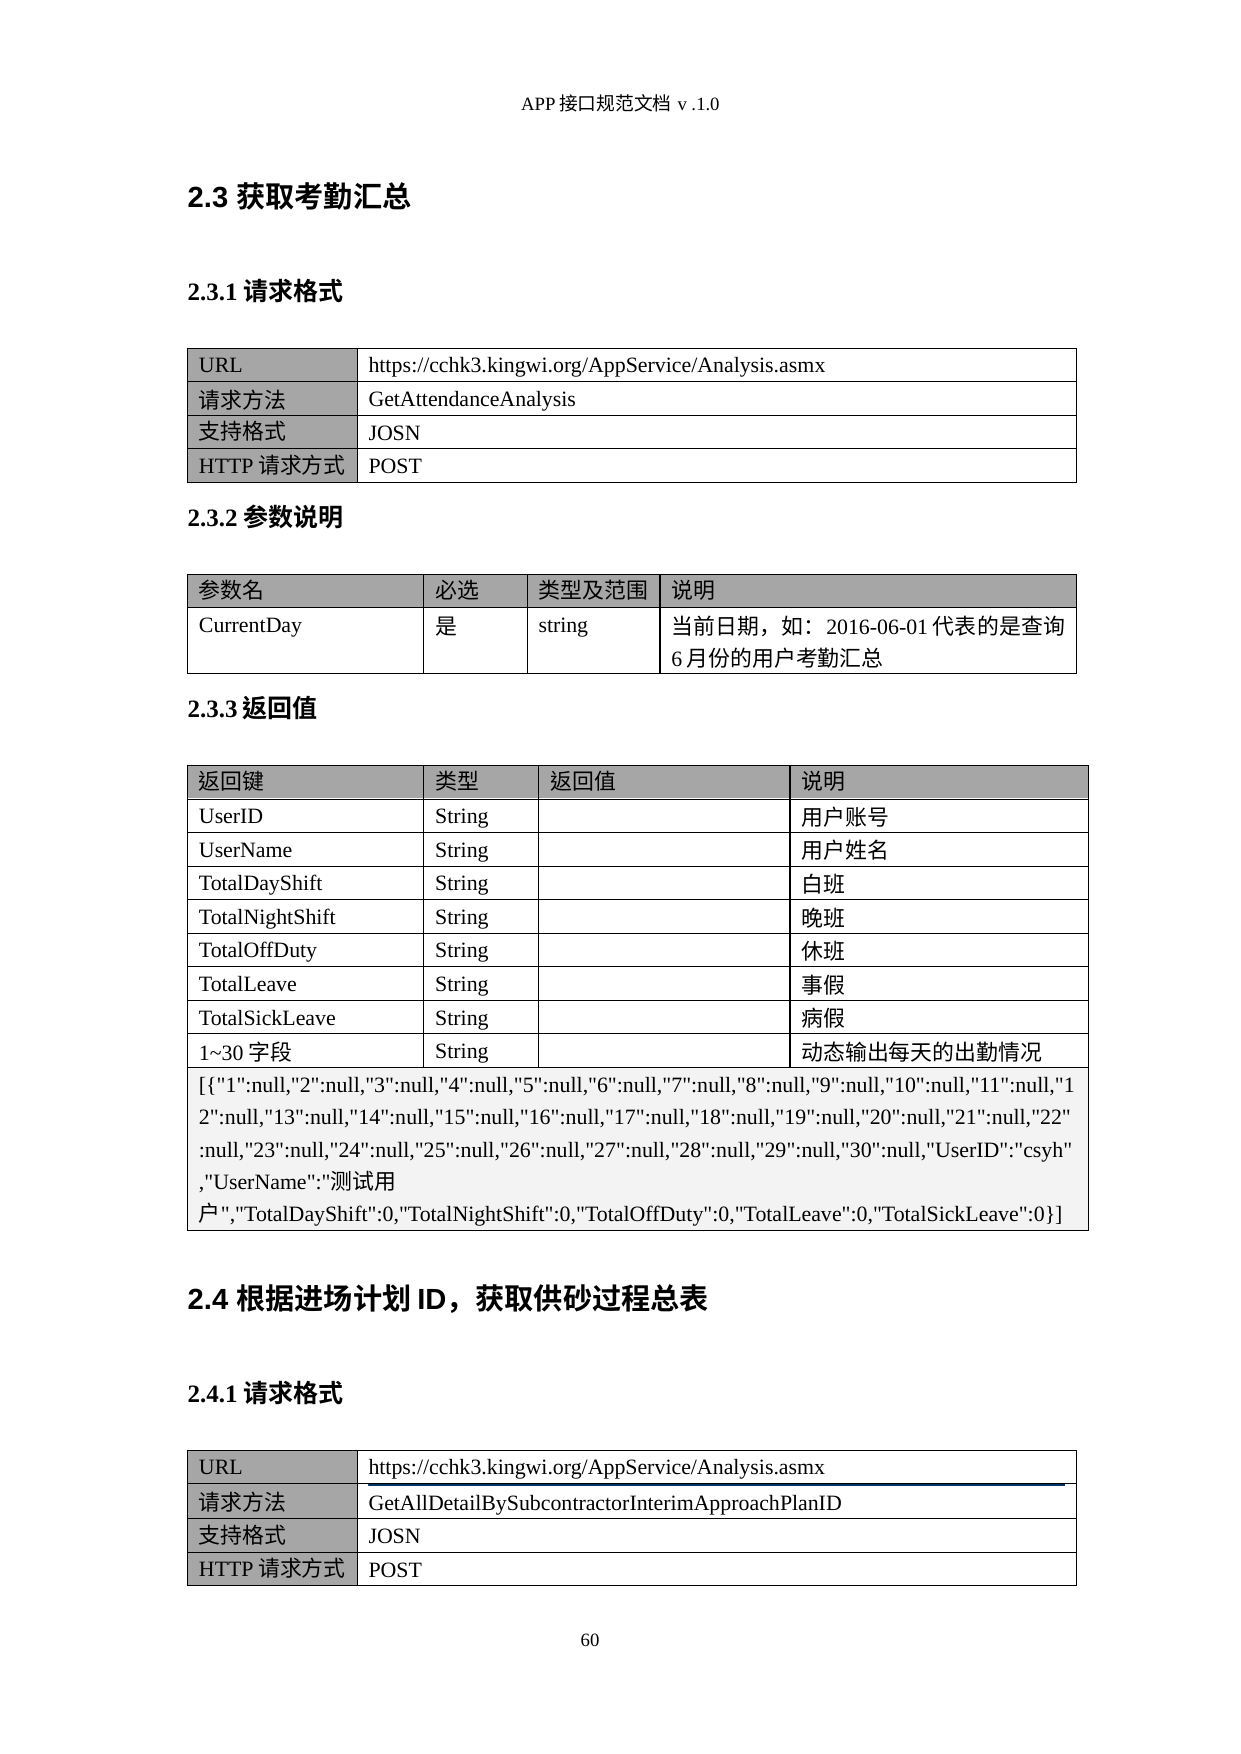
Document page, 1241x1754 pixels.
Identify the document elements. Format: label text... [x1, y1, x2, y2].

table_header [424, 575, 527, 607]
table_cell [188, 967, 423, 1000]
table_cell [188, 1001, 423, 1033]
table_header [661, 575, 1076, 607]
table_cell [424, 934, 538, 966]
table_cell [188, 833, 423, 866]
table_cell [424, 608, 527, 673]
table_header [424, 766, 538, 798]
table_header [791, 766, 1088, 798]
subtitle 2.3 获取考勤汇总 [187, 162, 1053, 227]
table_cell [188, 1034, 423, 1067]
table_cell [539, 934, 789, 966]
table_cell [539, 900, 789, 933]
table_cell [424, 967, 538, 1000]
subtitle 2.4.1 请求格式 [187, 1359, 1053, 1424]
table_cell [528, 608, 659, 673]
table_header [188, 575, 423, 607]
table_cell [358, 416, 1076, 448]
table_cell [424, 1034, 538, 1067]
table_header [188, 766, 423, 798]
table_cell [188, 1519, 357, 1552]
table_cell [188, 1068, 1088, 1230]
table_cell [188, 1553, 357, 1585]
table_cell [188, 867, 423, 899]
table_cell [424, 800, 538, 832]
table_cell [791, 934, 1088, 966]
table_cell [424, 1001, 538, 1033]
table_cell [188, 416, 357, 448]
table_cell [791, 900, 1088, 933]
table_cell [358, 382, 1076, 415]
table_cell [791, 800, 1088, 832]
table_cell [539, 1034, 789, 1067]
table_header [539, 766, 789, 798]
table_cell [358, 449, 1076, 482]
subtitle 2.3.2 参数说明 [187, 483, 1053, 548]
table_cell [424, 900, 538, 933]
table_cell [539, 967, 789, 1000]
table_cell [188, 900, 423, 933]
subtitle 2.3.1 请求格式 [187, 257, 1053, 322]
subtitle 2.4 根据进场计划ID，获取供砂过程总表 [187, 1264, 1053, 1329]
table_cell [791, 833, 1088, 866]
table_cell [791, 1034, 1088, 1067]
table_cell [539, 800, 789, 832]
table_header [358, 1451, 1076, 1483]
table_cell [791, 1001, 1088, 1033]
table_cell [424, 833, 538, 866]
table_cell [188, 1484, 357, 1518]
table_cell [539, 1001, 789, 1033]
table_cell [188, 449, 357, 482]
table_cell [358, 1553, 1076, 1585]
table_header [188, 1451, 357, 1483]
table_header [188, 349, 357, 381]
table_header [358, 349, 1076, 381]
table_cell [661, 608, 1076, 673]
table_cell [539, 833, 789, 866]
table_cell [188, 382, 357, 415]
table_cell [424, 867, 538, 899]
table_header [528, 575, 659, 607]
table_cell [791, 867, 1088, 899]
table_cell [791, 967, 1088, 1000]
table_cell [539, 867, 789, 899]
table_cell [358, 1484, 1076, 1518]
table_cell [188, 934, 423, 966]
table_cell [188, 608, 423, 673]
subtitle 2.3.3返回值 [187, 674, 1053, 739]
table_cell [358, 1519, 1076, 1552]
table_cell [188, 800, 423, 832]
